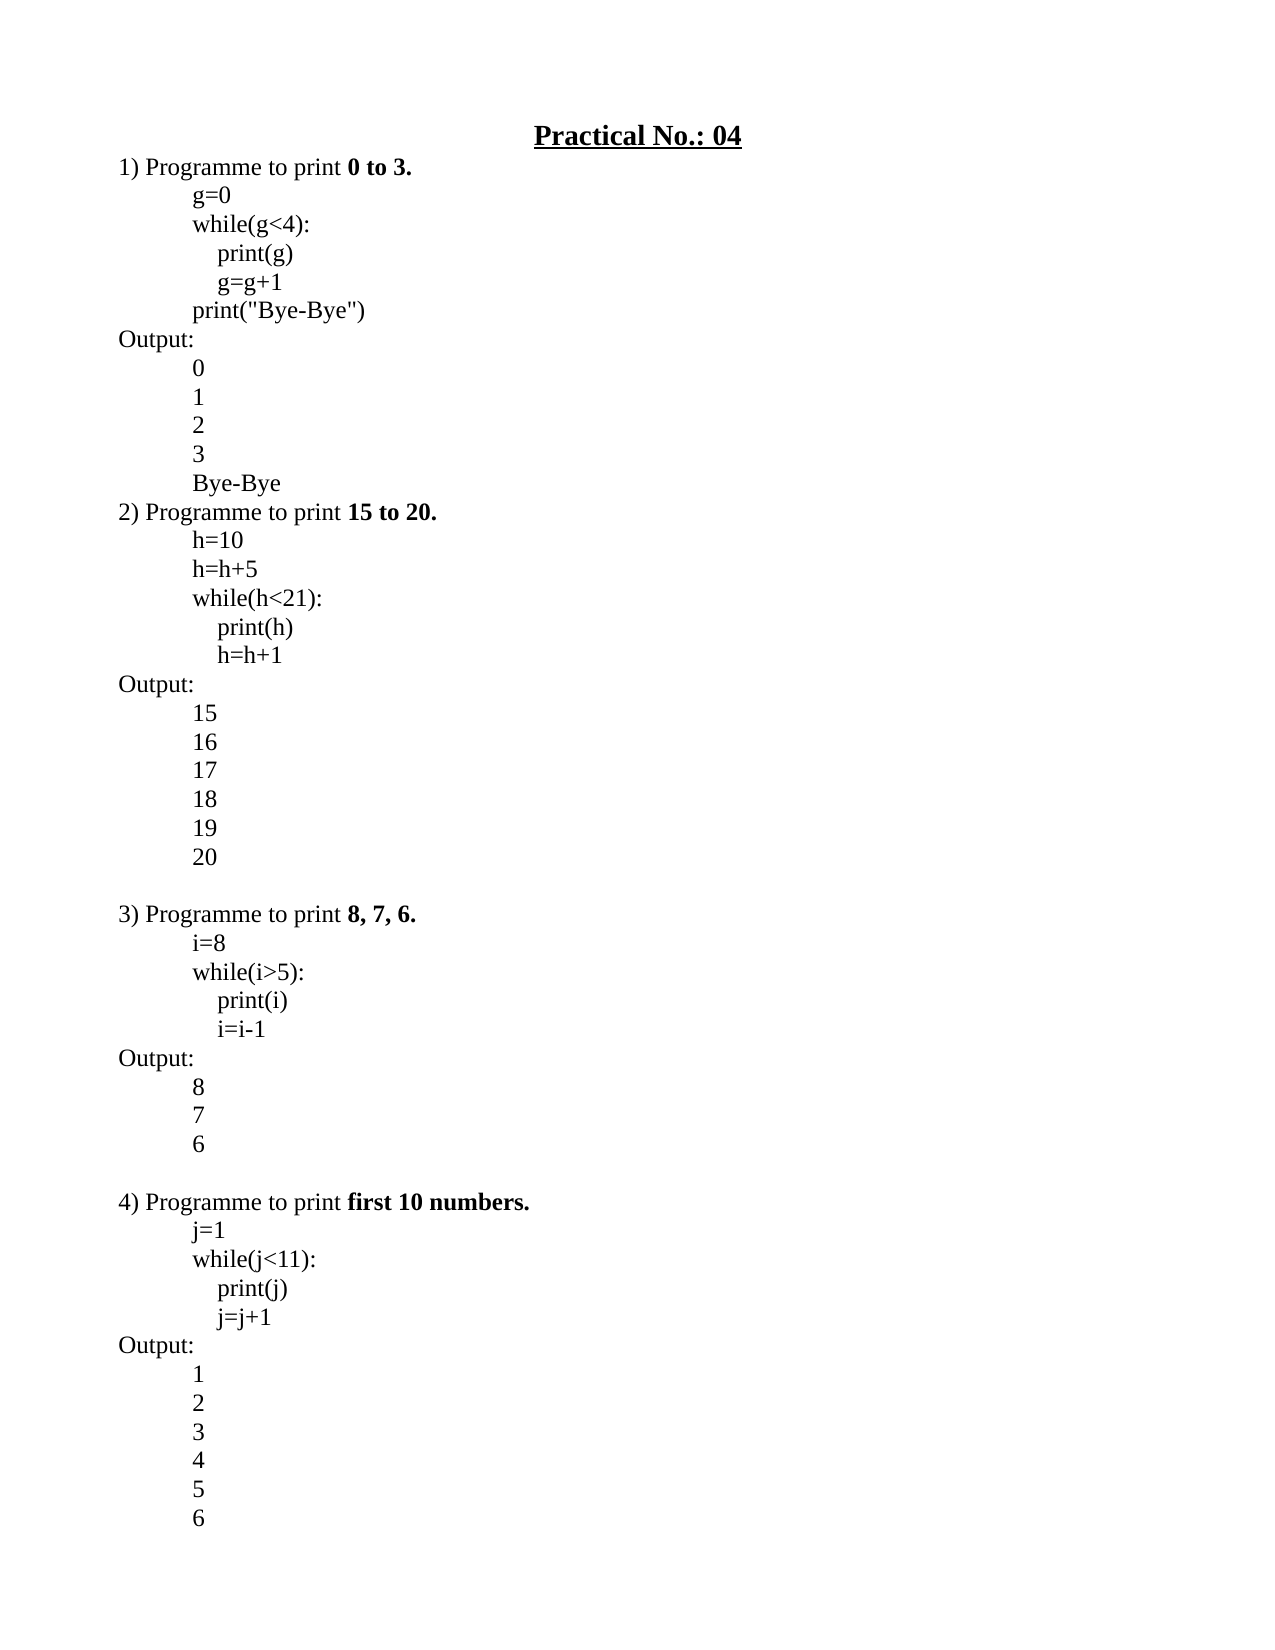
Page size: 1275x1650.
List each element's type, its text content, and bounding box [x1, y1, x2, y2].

text 4 [118, 1445, 1157, 1474]
text print("Bye-Bye") [118, 295, 1157, 324]
text g=0 [118, 180, 1157, 209]
text while(i>5): [118, 957, 1157, 985]
text 6 [118, 1503, 1157, 1532]
text 3) Programme to print 8, 7, 6. [118, 899, 1157, 928]
text print(j) [118, 1273, 1157, 1302]
text Output: [118, 1043, 1157, 1072]
text print(g) [118, 238, 1157, 267]
text h=h+1 [118, 640, 1157, 669]
text 1) Programme to print 0 to 3. [118, 152, 1157, 180]
text 17 [118, 755, 1157, 784]
text j=j+1 [118, 1302, 1157, 1330]
text 0 [118, 353, 1157, 382]
text 18 [118, 784, 1157, 813]
text Output: [118, 669, 1157, 698]
text Bye-Bye [118, 468, 1157, 497]
text Output: [118, 1330, 1157, 1359]
text 3 [118, 439, 1157, 468]
text print(h) [118, 612, 1157, 640]
text 20 [118, 842, 1157, 870]
text j=1 [118, 1215, 1157, 1244]
text 5 [118, 1474, 1157, 1503]
text print(i) [118, 985, 1157, 1014]
text 2) Programme to print 15 to 20. [118, 497, 1157, 525]
text 4) Programme to print first 10 numbers. [118, 1187, 1157, 1215]
text 1 [118, 382, 1157, 410]
text i=i-1 [118, 1014, 1157, 1043]
text 7 [118, 1100, 1157, 1129]
text while(j<11): [118, 1244, 1157, 1273]
text 8 [118, 1072, 1157, 1100]
text i=8 [118, 928, 1157, 957]
text h=h+5 [118, 554, 1157, 583]
text h=10 [118, 525, 1157, 554]
text 2 [118, 410, 1157, 439]
text 6 [118, 1129, 1157, 1158]
text 16 [118, 727, 1157, 755]
text g=g+1 [118, 267, 1157, 295]
text 3 [118, 1417, 1157, 1445]
text 15 [118, 698, 1157, 727]
text Output: [118, 324, 1157, 353]
text while(h<21): [118, 583, 1157, 612]
text 2 [118, 1388, 1157, 1417]
text 1 [118, 1359, 1157, 1388]
text while(g<4): [118, 209, 1157, 238]
text Practical No.: 04 [118, 118, 1157, 152]
text 19 [118, 813, 1157, 842]
